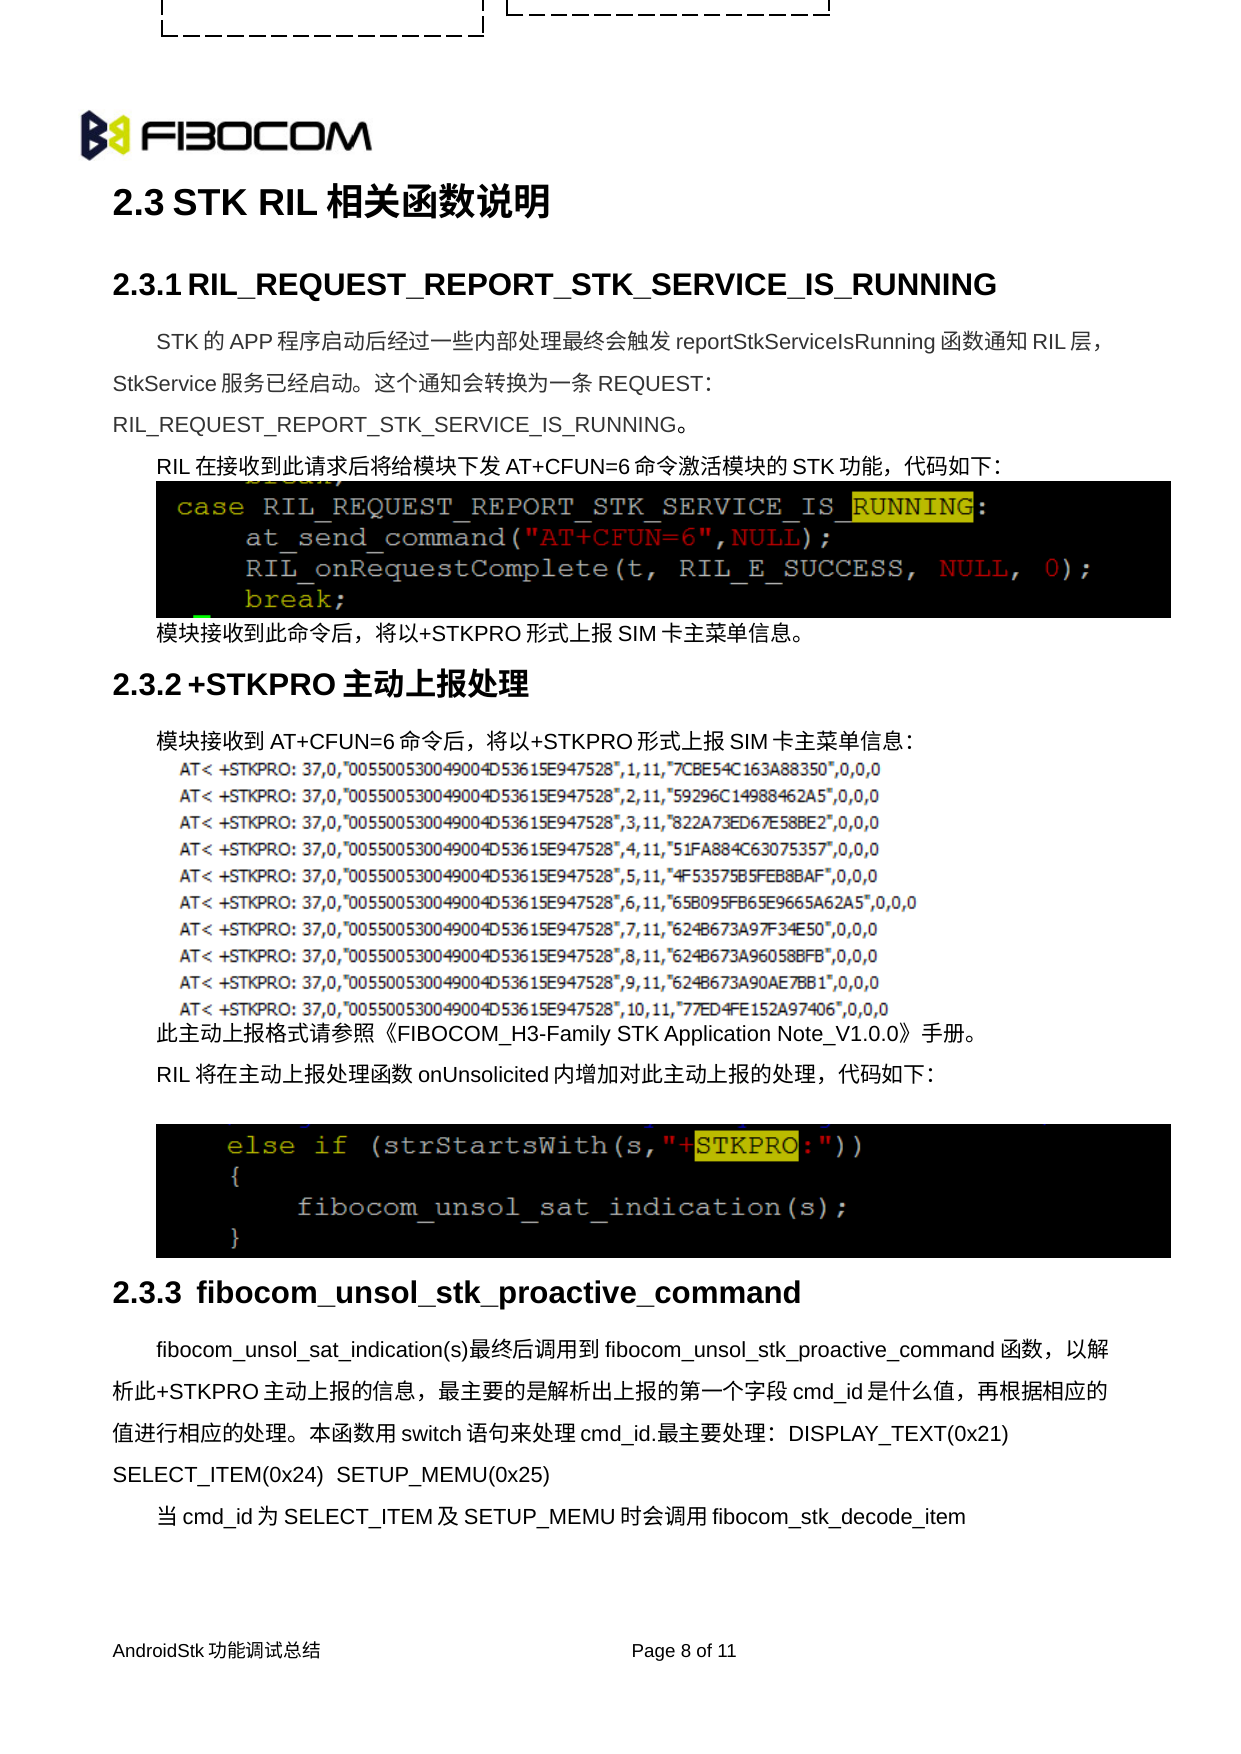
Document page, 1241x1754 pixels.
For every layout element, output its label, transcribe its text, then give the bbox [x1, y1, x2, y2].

picture [176, 760, 930, 1008]
text 模块接收到此命令后，将以+STKPRO形式上报SIM卡主菜单信息。 [112, 608, 1128, 649]
text fibocom_unsol_sat_indication(s)最终后调用到 fibocom_unsol_stk_proactive_command函数，以解析此+STKPRO主动上报的信息，最主要的是解析出上报的第一个字段cmd_id是什么值，再根据相应的值进行相应的处理。本函数用switch语句来处理cmd_id.最主要处理：DISPLAY_TEXT(0x21) SELECT_ITEM(0x24) SETUP_MEMU(0x25) [112, 1324, 1128, 1491]
text 此主动上报格式请参照《FIBOCOM_H3-Family STK Application Note_V1.0.0》手册。 [112, 1008, 1128, 1049]
text RIL将在主动上报处理函数onUnsolicited内增加对此主动上报的处理，代码如下： [112, 1049, 1128, 1091]
picture [156, 1124, 1171, 1258]
subtitle fibocom_unsol_stk_proactive_command [112, 1270, 1128, 1312]
picture [156, 481, 1171, 618]
text STK的APP程序启动后经过一些内部处理最终会触发reportStkServiceIsRunning函数通知RIL层，StkService服务已经启动。这个通知会转换为一条REQUEST： RIL_REQUEST_REPORT_STK_SERVICE_IS_RUNNING。 [112, 316, 1128, 441]
text RIL在接收到此请求后将给模块下发AT+CFUN=6命令激活模块的STK功能，代码如下： [112, 441, 1128, 483]
text 当cmd_id为SELECT_ITEM及SETUP_MEMU时会调用fibocom_stk_decode_item [112, 1491, 1128, 1533]
subtitle +STKPRO主动上报处理 [112, 662, 1128, 704]
subtitle RIL_REQUEST_REPORT_STK_SERVICE_IS_RUNNING [112, 262, 1128, 304]
text 模块接收到AT+CFUN=6命令后，将以+STKPRO形式上报SIM卡主菜单信息： [112, 716, 1128, 758]
subtitle STK RIL相关函数说明 [112, 172, 1128, 226]
